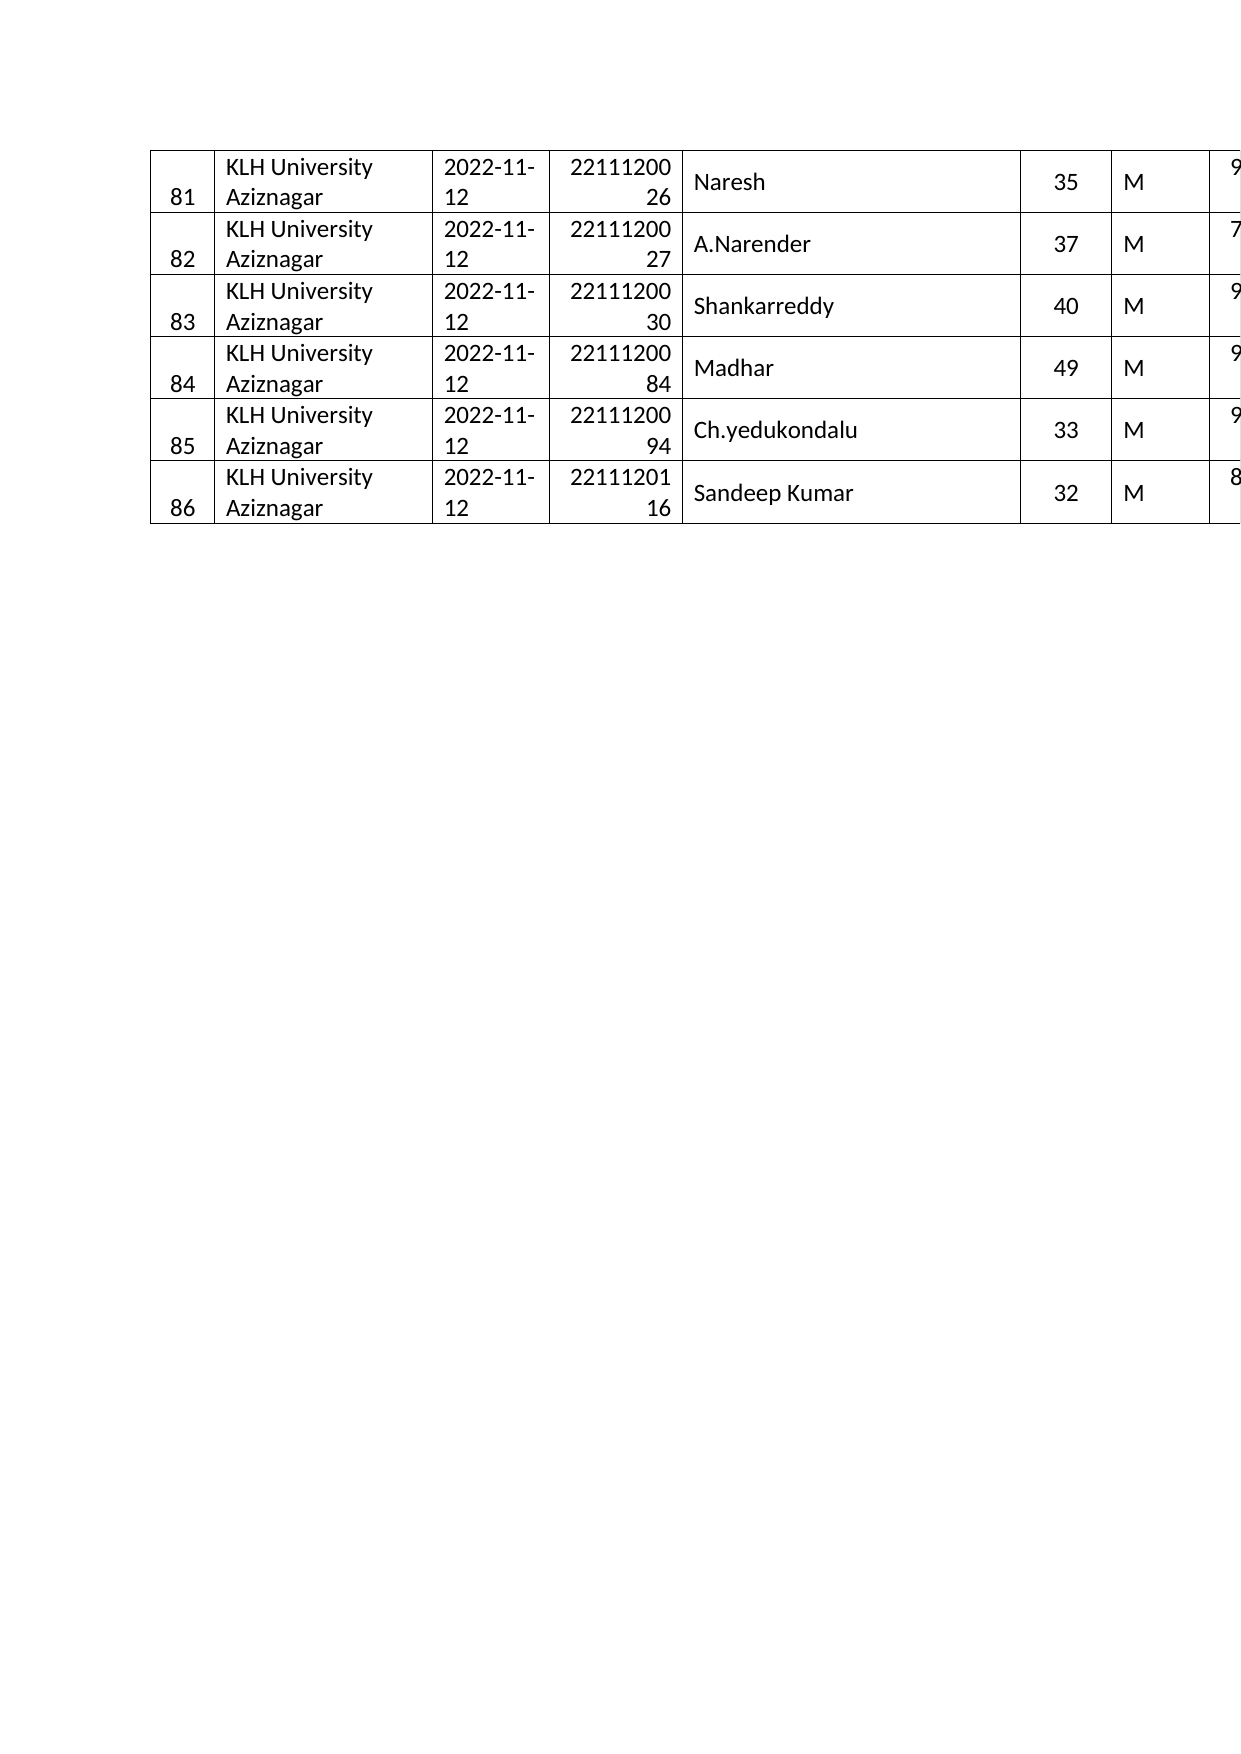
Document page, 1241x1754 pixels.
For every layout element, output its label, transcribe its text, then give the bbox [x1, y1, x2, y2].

table_cell Sandeep Kumar [683, 461, 1020, 522]
table_cell 40 [1021, 275, 1111, 336]
table_cell 83 [151, 275, 214, 336]
table_cell 9963770557 [1210, 275, 1240, 336]
table_cell 8686885256 [1210, 461, 1240, 522]
table_cell 49 [1021, 337, 1111, 398]
table_cell 2022-11-12 [433, 399, 549, 460]
table_cell 37 [1021, 213, 1111, 274]
table_cell KLH University Aziznagar [215, 213, 432, 274]
table_cell M [1112, 461, 1209, 522]
table_cell M [1112, 151, 1209, 212]
table_cell 2022-11-12 [433, 213, 549, 274]
table_cell A.Narender [683, 213, 1020, 274]
table_cell 86 [151, 461, 214, 522]
table_cell 33 [1021, 399, 1111, 460]
table_cell 9401407967 [1210, 399, 1240, 460]
table_cell KLH University Aziznagar [215, 275, 432, 336]
table_cell M [1112, 337, 1209, 398]
table_cell 9676501613 [1210, 151, 1240, 212]
table_cell Shankarreddy [683, 275, 1020, 336]
table_cell 2022-11-12 [433, 275, 549, 336]
table_cell Naresh [683, 151, 1020, 212]
table_cell KLH University Aziznagar [215, 399, 432, 460]
table_cell 2211120094 [550, 399, 682, 460]
table_cell 2211120026 [550, 151, 682, 212]
table_cell M [1112, 213, 1209, 274]
table_cell 9392644814 [1210, 337, 1240, 398]
table_cell 2022-11-12 [433, 151, 549, 212]
table_cell 2211120116 [550, 461, 682, 522]
table_cell 84 [151, 337, 214, 398]
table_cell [215, 151, 432, 212]
table_cell 7660056103 [1210, 213, 1240, 274]
table_cell Madhar [683, 337, 1020, 398]
table_cell KLH University Aziznagar [215, 461, 432, 522]
table_cell Ch.yedukondalu [683, 399, 1020, 460]
table_cell 2022-11-12 [433, 461, 549, 522]
table_cell 2211120027 [550, 213, 682, 274]
table_cell 2022-11-12 [433, 337, 549, 398]
table_cell 32 [1021, 461, 1111, 522]
table_cell 2211120084 [550, 337, 682, 398]
table_cell 85 [151, 399, 214, 460]
table_cell M [1112, 399, 1209, 460]
table_cell M [1112, 275, 1209, 336]
table_cell 81 [151, 151, 214, 212]
table_cell 35 [1021, 151, 1111, 212]
table_cell 2211120030 [550, 275, 682, 336]
table_cell KLH University Aziznagar [215, 337, 432, 398]
table_cell 82 [151, 213, 214, 274]
